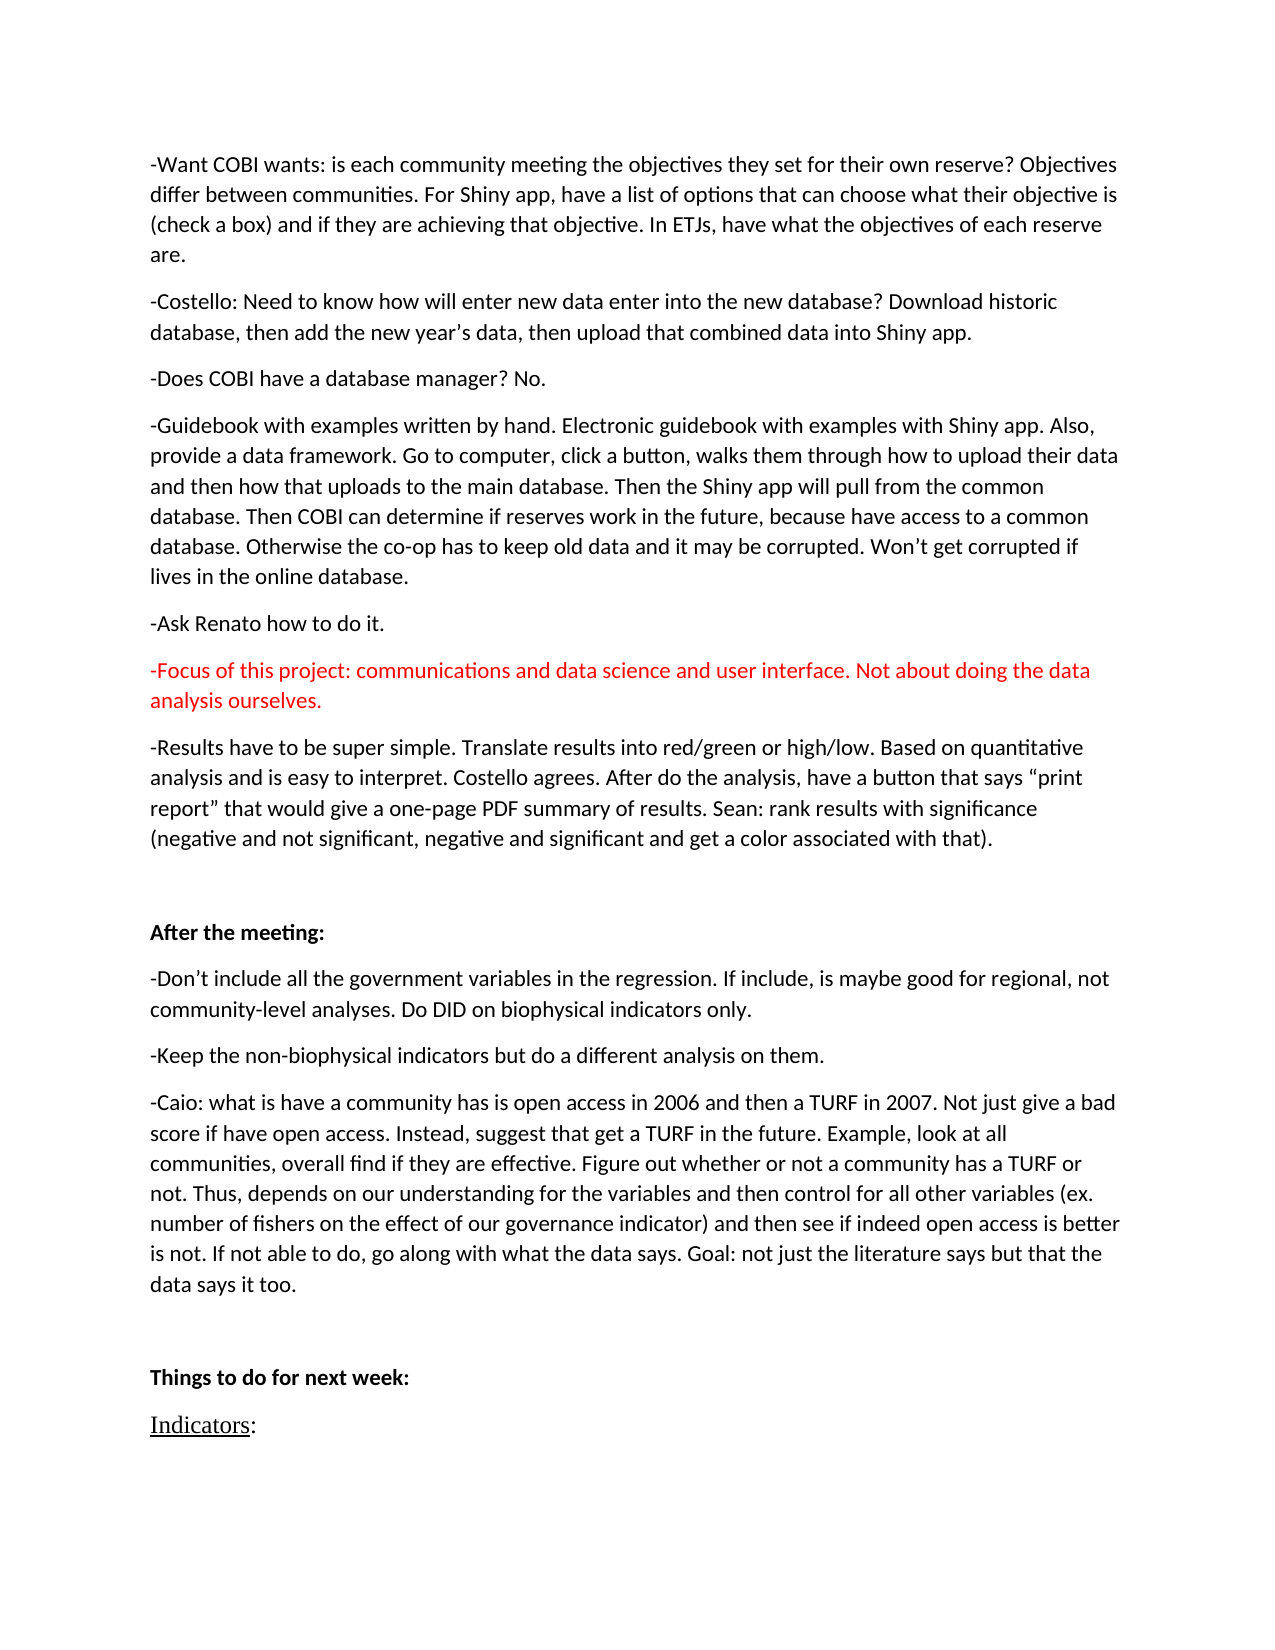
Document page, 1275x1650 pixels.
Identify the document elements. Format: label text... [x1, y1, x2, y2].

text -Focus of this project: communications and data science and user interface. Not about doing the data analysis ourselves. [150, 656, 1125, 714]
text -Want COBI wants: is each community meeting the objectives they set for their own reserve? Objectives differ between communities. For Shiny app, have a list of options that can choose what their objective is (check a box) and if they are achieving that objective. In ETJs, have what the objectives of each reserve are. [150, 150, 1125, 269]
text Indicators: [150, 1410, 1125, 1439]
text Things to do for next week: [150, 1363, 1125, 1392]
text -Caio: what is have a community has is open access in 2006 and then a TURF in 2007. Not just give a bad score if have open access. Instead, suggest that get a TURF in the future. Example, look at all communities, overall find if they are effective. Figure out whether or not a community has a TURF or not. Thus, depends on our understanding for the variables and then control for all other variables (ex. number of fishers on the effect of our governance indicator) and then see if indeed open access is better is not. If not able to do, go along with what the data says. Goal: not just the literature says but that the data says it too. [150, 1088, 1125, 1298]
text -Ask Renato how to do it. [150, 609, 1125, 637]
text -Guidebook with examples written by hand. Electronic guidebook with examples with Shiny app. Also, provide a data framework. Go to computer, click a button, walks them through how to upload their data and then how that uploads to the main database. Then the Shiny app will pull from the common database. Then COBI can determine if reserves work in the future, because have access to a common database. Otherwise the co-op has to keep old data and it may be corrupted. Won’t get corrupted if lives in the online database. [150, 411, 1125, 591]
text -Don’t include all the government variables in the regression. If include, is maybe good for regional, not community-level analyses. Do DID on biophysical indicators only. [150, 964, 1125, 1023]
text -Keep the non-biophysical indicators but do a different analysis on them. [150, 1042, 1125, 1070]
text -Results have to be super simple. Translate results into red/green or high/low. Based on quantitative analysis and is easy to interpret. Costello agrees. After do the analysis, have a button that says “print report” that would give a one-page PDF summary of results. Sean: rank results with significance (negative and not significant, negative and significant and get a color associated with that). [150, 733, 1125, 852]
text After the meeting: [150, 918, 1125, 946]
text -Costello: Need to know how will enter new data enter into the new database? Download historic database, then add the new year’s data, then upload that combined data into Shiny app. [150, 287, 1125, 346]
text -Does COBI have a database manager? No. [150, 364, 1125, 393]
